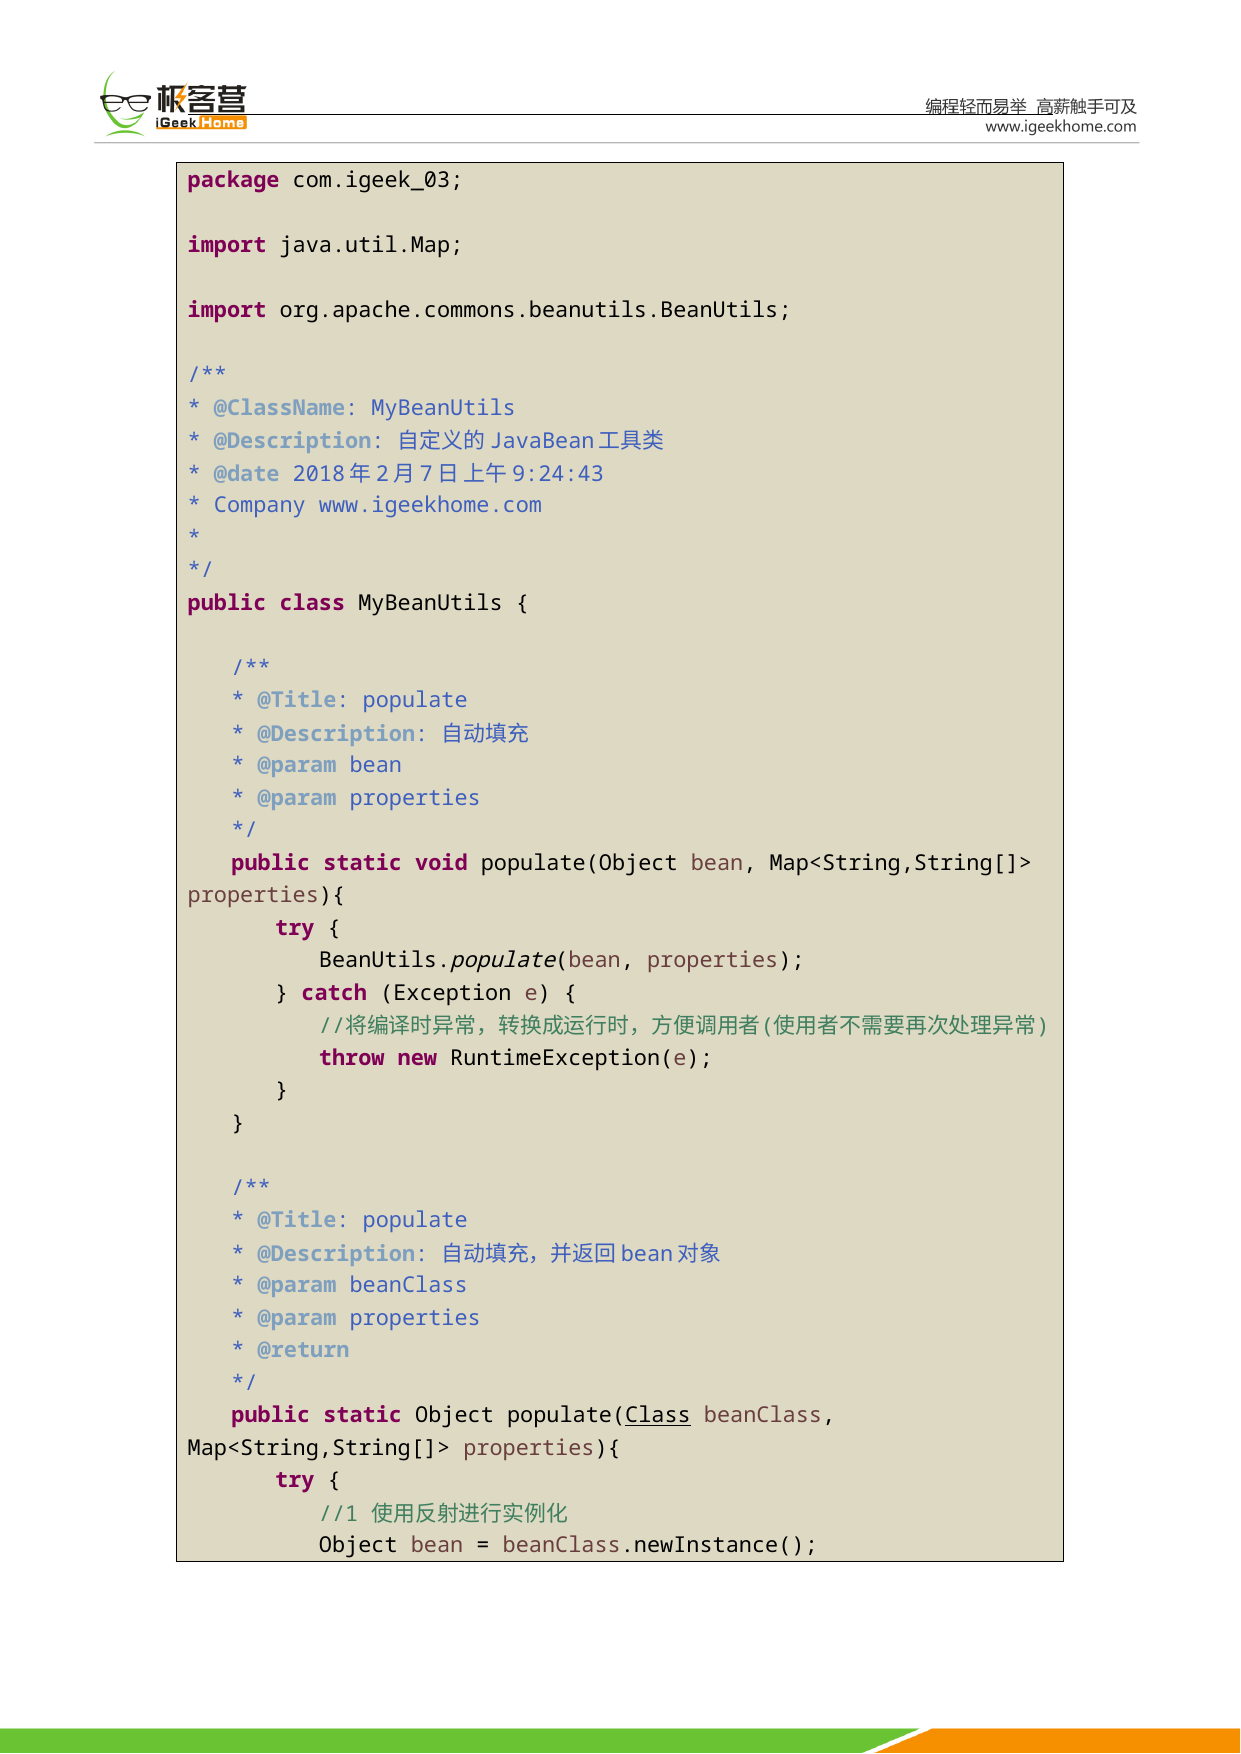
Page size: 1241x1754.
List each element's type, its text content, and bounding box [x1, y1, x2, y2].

picture [0, 1, 1241, 151]
picture [0, 1690, 1241, 1753]
